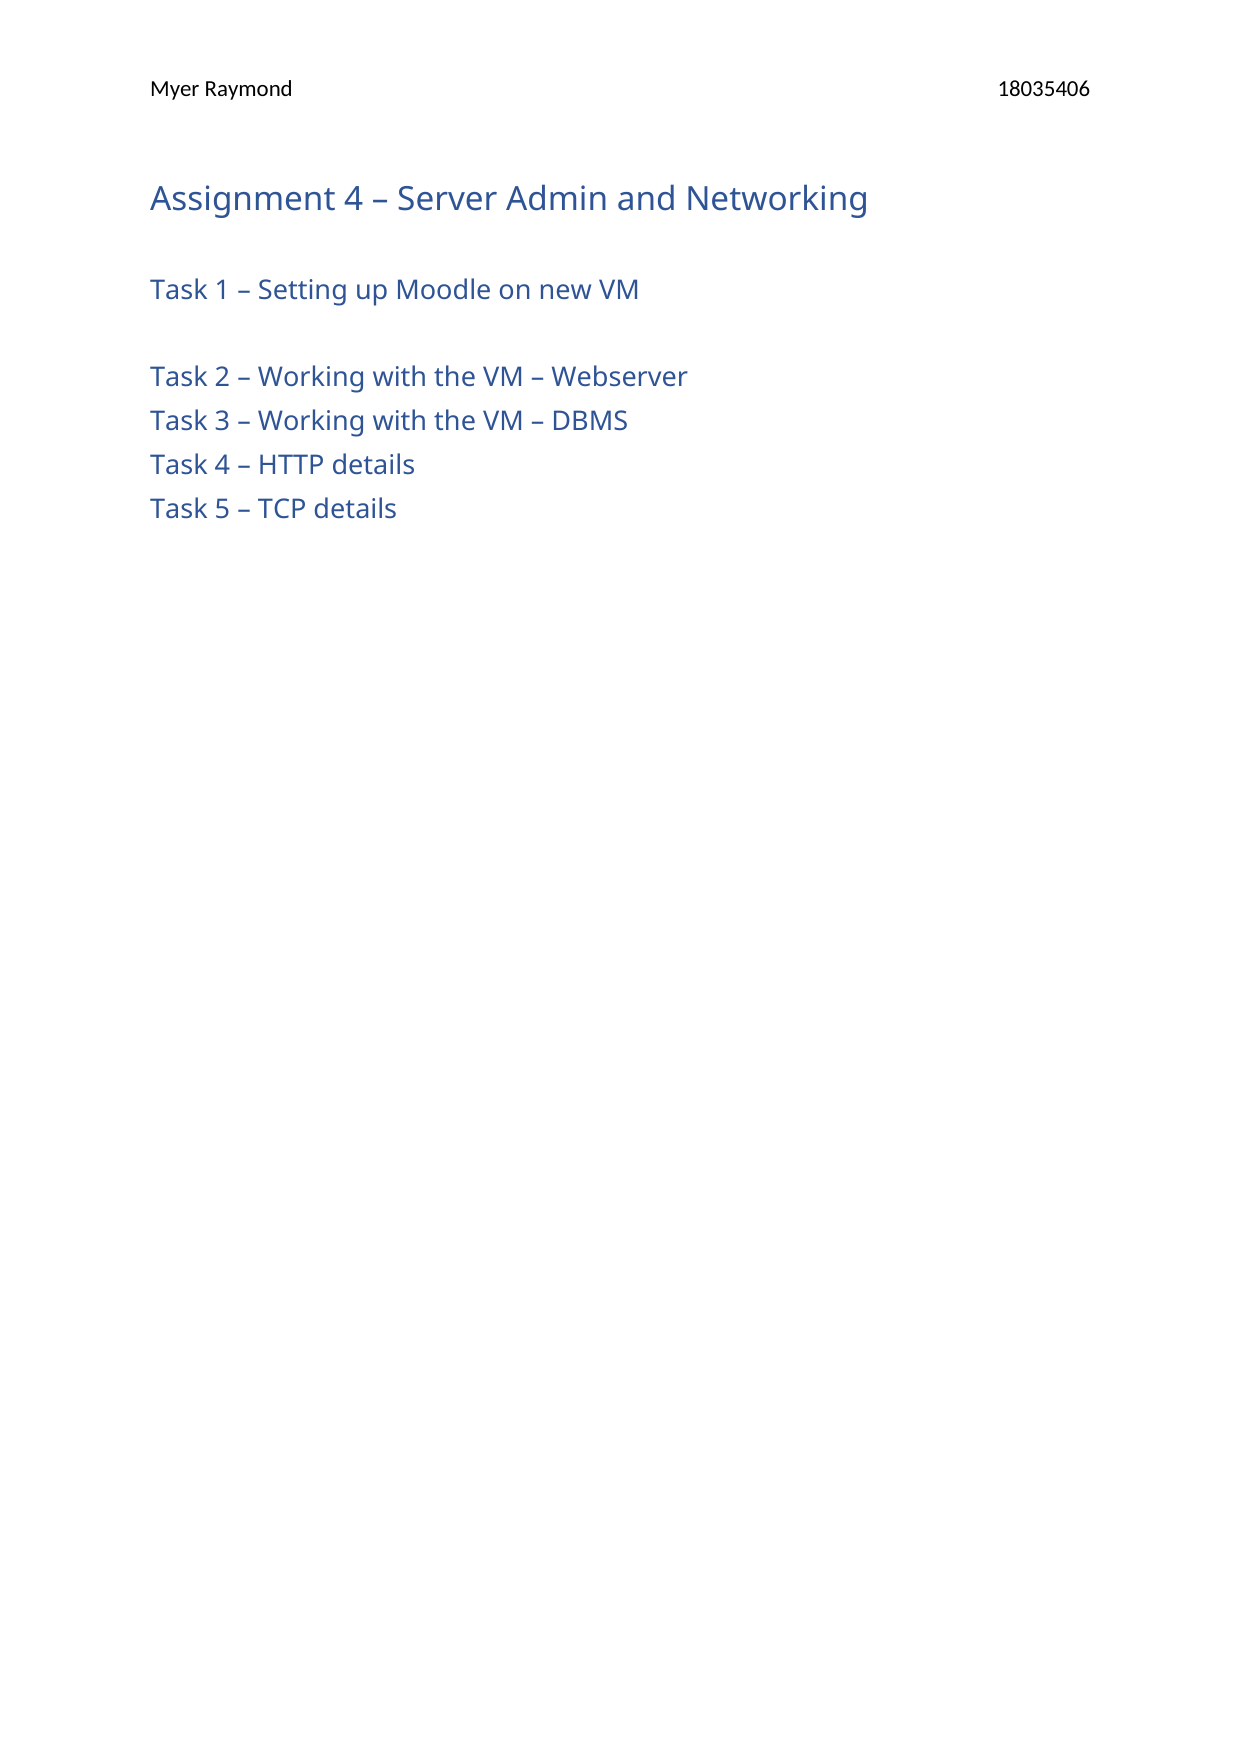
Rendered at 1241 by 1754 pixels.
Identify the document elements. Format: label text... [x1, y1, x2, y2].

subtitle Task 4 – HTTP details [150, 445, 1090, 482]
subtitle Task 3 – Working with the VM – DBMS [150, 401, 1090, 438]
subtitle Task 1 – Setting up Moodle on new VM [150, 271, 1090, 308]
subtitle Assignment 4 – Server Admin and Networking [150, 175, 1090, 220]
subtitle Task 5 – TCP details [150, 489, 1090, 526]
subtitle Task 2 – Working with the VM – Webserver [150, 357, 1090, 394]
